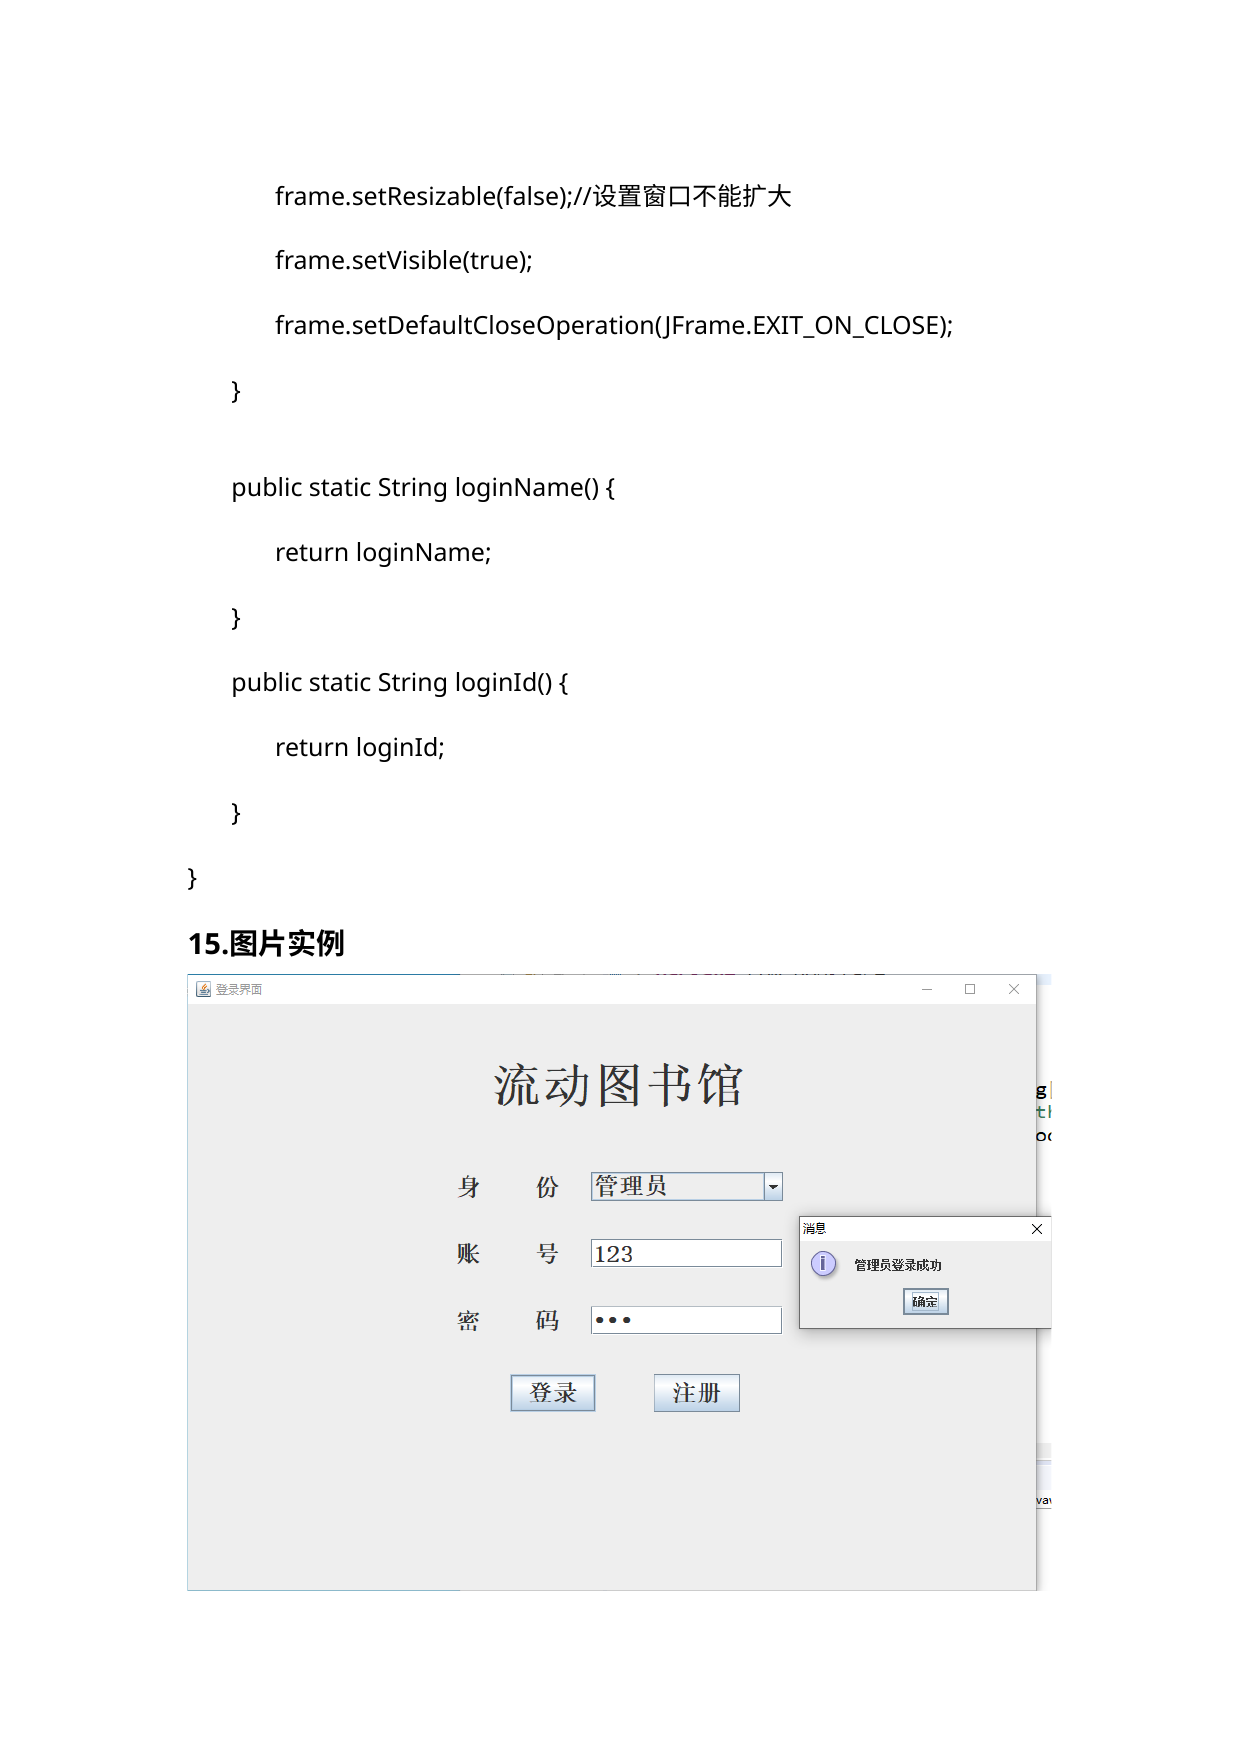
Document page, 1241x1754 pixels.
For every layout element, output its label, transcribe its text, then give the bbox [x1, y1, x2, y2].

text 15.图片实例 [187, 909, 1053, 974]
text public static String loginId() { [187, 649, 1053, 714]
text return loginId; [187, 714, 1053, 779]
text } [187, 844, 1053, 909]
text frame.setDefaultCloseOperation(JFrame.EXIT_ON_CLOSE); [187, 292, 1053, 357]
text frame.setVisible(true); [187, 227, 1053, 292]
text return loginName; [187, 519, 1053, 584]
text } [187, 779, 1053, 844]
picture [187, 974, 1052, 1591]
text frame.setResizable(false);//设置窗口不能扩大 [187, 162, 1053, 227]
text public static String loginName() { [187, 454, 1053, 519]
text } [187, 584, 1053, 649]
text } [187, 357, 1053, 422]
